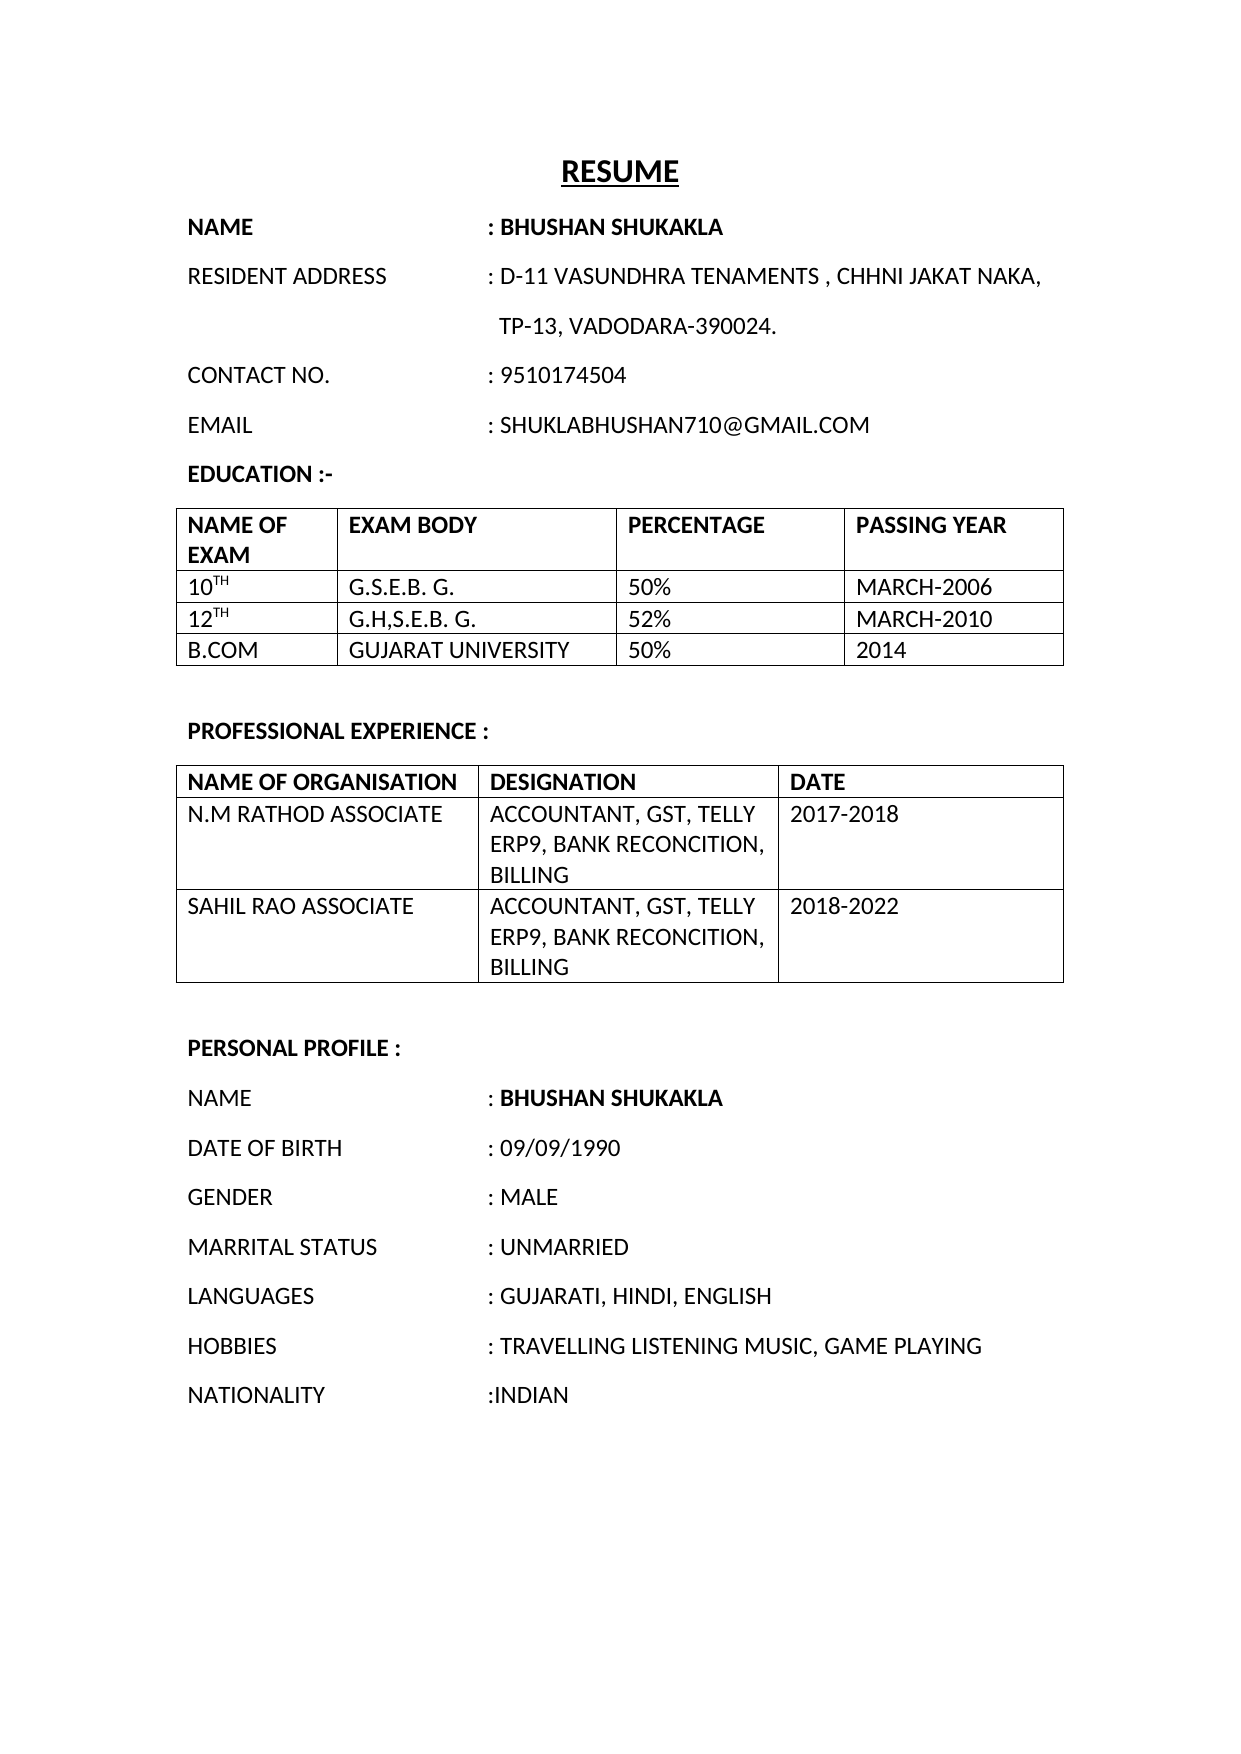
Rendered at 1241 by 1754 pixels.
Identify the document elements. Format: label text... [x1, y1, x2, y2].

table_cell ACCOUNTANT, GST, TELLY ERP9, BANK RECONCITION, BILLING [479, 890, 778, 982]
table_cell N.M RATHOD ASSOCIATE [177, 798, 478, 889]
table_cell G.S.E.B. G. [338, 571, 616, 602]
text RESIDENT ADDRESS : D-11 VASUNDHRA TENAMENTS , CHHNI JAKAT NAKA, [187, 260, 1053, 291]
text NATIONALITY :INDIAN [187, 1379, 1053, 1410]
table_header DESIGNATION [479, 766, 778, 797]
text DATE OF BIRTH : 09/09/1990 [187, 1132, 1053, 1162]
text LANGUAGES : GUJARATI, HINDI, ENGLISH [187, 1280, 1053, 1311]
table_cell ACCOUNTANT, GST, TELLY ERP9, BANK RECONCITION, BILLING [479, 798, 778, 889]
text MARRITAL STATUS : UNMARRIED [187, 1231, 1053, 1261]
table_cell 50% [617, 634, 844, 665]
text NAME : BHUSHAN SHUKAKLA [187, 211, 1053, 241]
table_cell 12TH [177, 603, 337, 633]
table_cell B.COM [177, 634, 337, 665]
table_cell 2017-2018 [779, 798, 1063, 889]
table_cell G.H,S.E.B. G. [338, 603, 616, 633]
table_cell 2018-2022 [779, 890, 1063, 982]
text CONTACT NO. : 9510174504 [187, 359, 1053, 390]
table_header NAME OF EXAM [177, 509, 337, 570]
table_header NAME OF ORGANISATION [177, 766, 478, 797]
table_header PASSING YEAR [845, 509, 1063, 570]
table_cell 2014 [845, 634, 1063, 665]
table_header PERCENTAGE [617, 509, 844, 570]
text EMAIL : SHUKLABHUSHAN710@GMAIL.COM [187, 409, 1053, 439]
table_cell GUJARAT UNIVERSITY [338, 634, 616, 665]
text PERSONAL PROFILE : [187, 1032, 1053, 1063]
table_cell SAHIL RAO ASSOCIATE [177, 890, 478, 982]
text EDUCATION :- [187, 458, 1053, 489]
text PROFESSIONAL EXPERIENCE : [187, 716, 1053, 746]
table_header DATE [779, 766, 1063, 797]
text HOBBIES : TRAVELLING LISTENING MUSIC, GAME PLAYING [187, 1330, 1053, 1361]
table_header EXAM BODY [338, 509, 616, 570]
table_cell 10TH [177, 571, 337, 602]
text NAME : BHUSHAN SHUKAKLA [187, 1082, 1053, 1113]
table_cell MARCH-2010 [845, 603, 1063, 633]
text RESUME [187, 150, 1053, 191]
table_cell 50% [617, 571, 844, 602]
text TP-13, VADODARA-390024. [412, 310, 1053, 340]
table_cell 52% [617, 603, 844, 633]
text GENDER : MALE [187, 1181, 1053, 1212]
table_cell MARCH-2006 [845, 571, 1063, 602]
